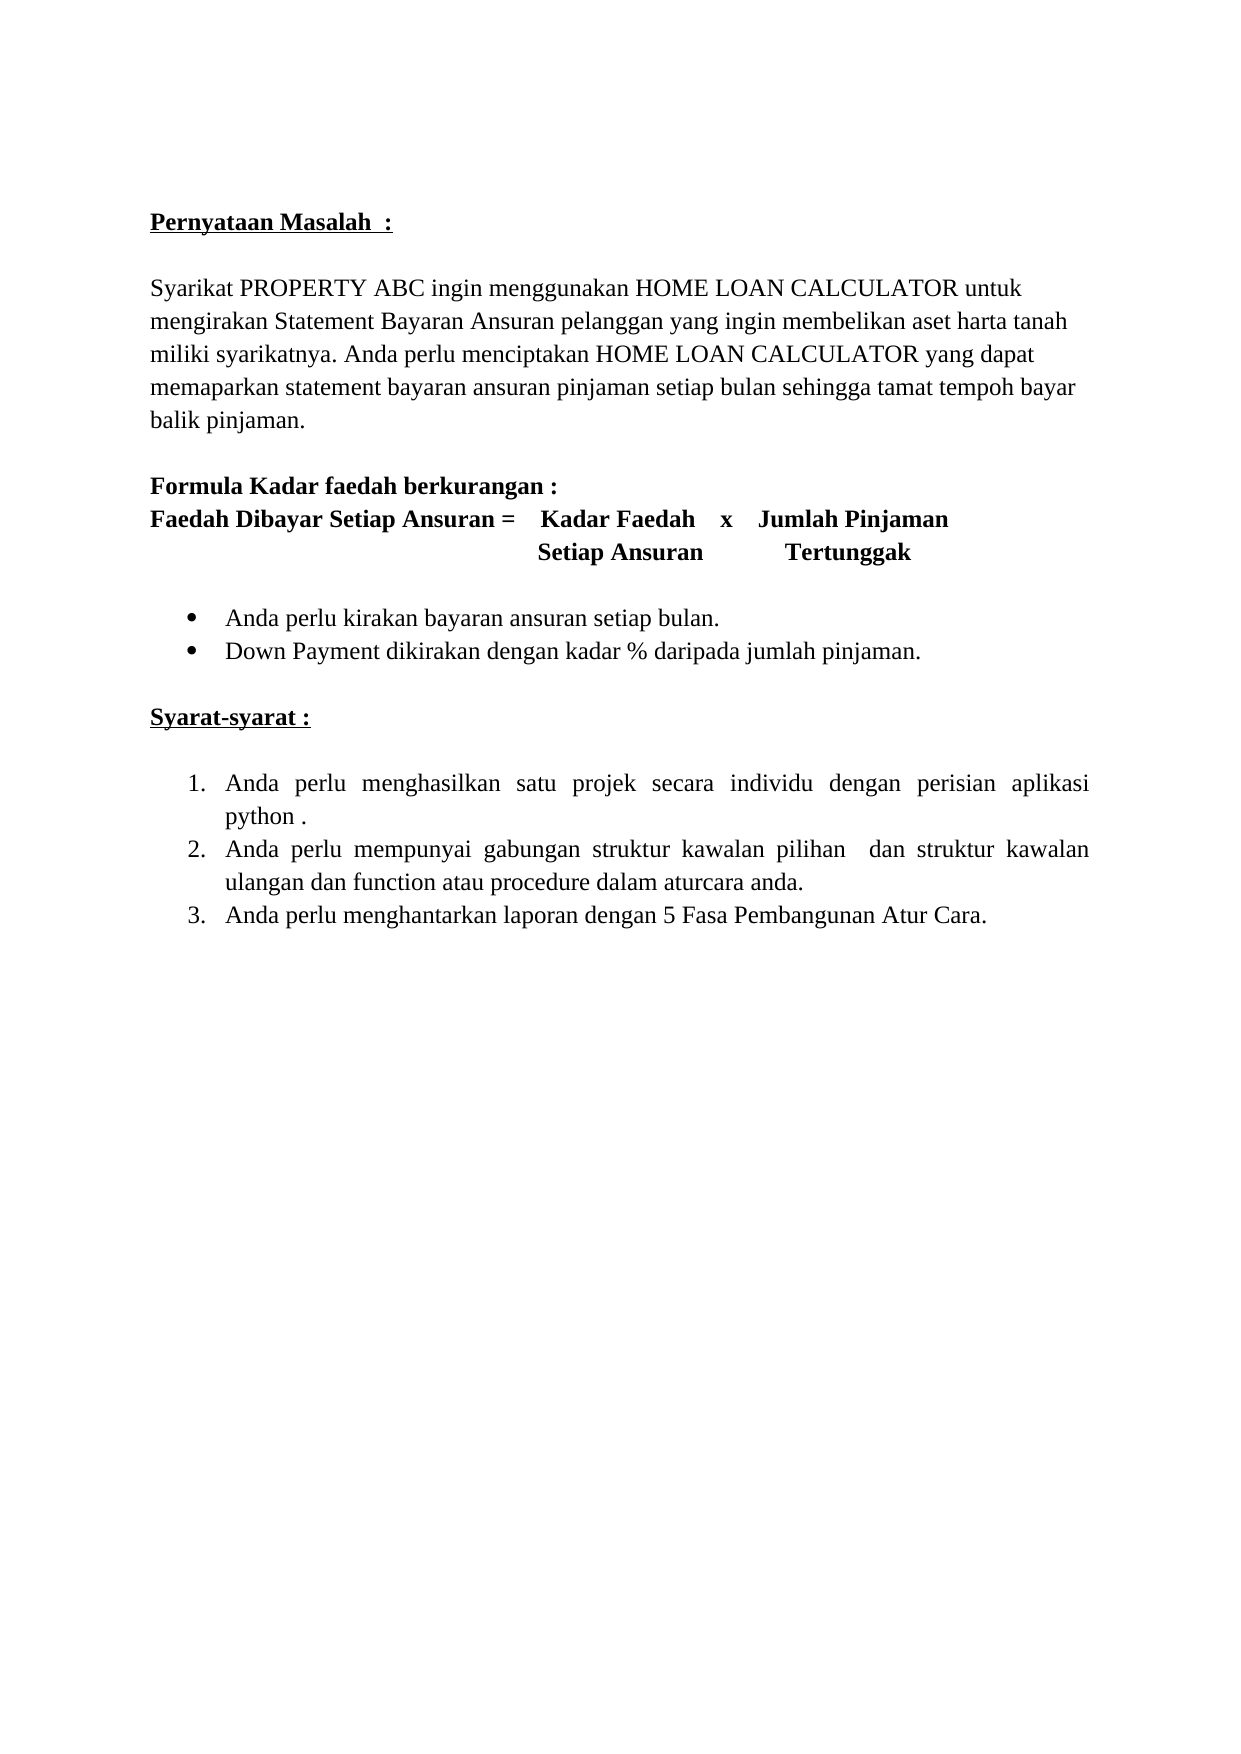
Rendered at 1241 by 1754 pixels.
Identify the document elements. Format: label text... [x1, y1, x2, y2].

text Faedah Dibayar Setiap Ansuran = Kadar Faedah x Jumlah Pinjaman Setiap Ansuran Tertunggak [150, 504, 1090, 566]
text Pernyataan Masalah : [150, 207, 1090, 236]
text Formula Kadar faedah berkurangan : [150, 471, 1090, 500]
list Anda perlu mempunyai gabungan struktur kawalan pilihan dan struktur kawalan ulangan dan function atau procedure dalam aturcara anda. [187, 834, 1090, 896]
list Anda perlu menghantarkan laporan dengan 5 Fasa Pembangunan Atur Cara. [187, 900, 1090, 929]
text Syarat-syarat : [150, 702, 1090, 731]
list Down Payment dikirakan dengan kadar % daripada jumlah pinjaman. [187, 636, 1090, 665]
text Syarikat PROPERTY ABC ingin menggunakan HOME LOAN CALCULATOR untuk mengirakan Statement Bayaran Ansuran pelanggan yang ingin membelikan aset harta tanah miliki syarikatnya. Anda perlu menciptakan HOME LOAN CALCULATOR yang dapat memaparkan statement bayaran ansuran pinjaman setiap bulan sehingga tamat tempoh bayar balik pinjaman. [150, 273, 1090, 434]
list Anda perlu kirakan bayaran ansuran setiap bulan. [187, 603, 1090, 632]
list Anda perlu menghasilkan satu projek secara individu dengan perisian aplikasi python . [187, 768, 1090, 830]
